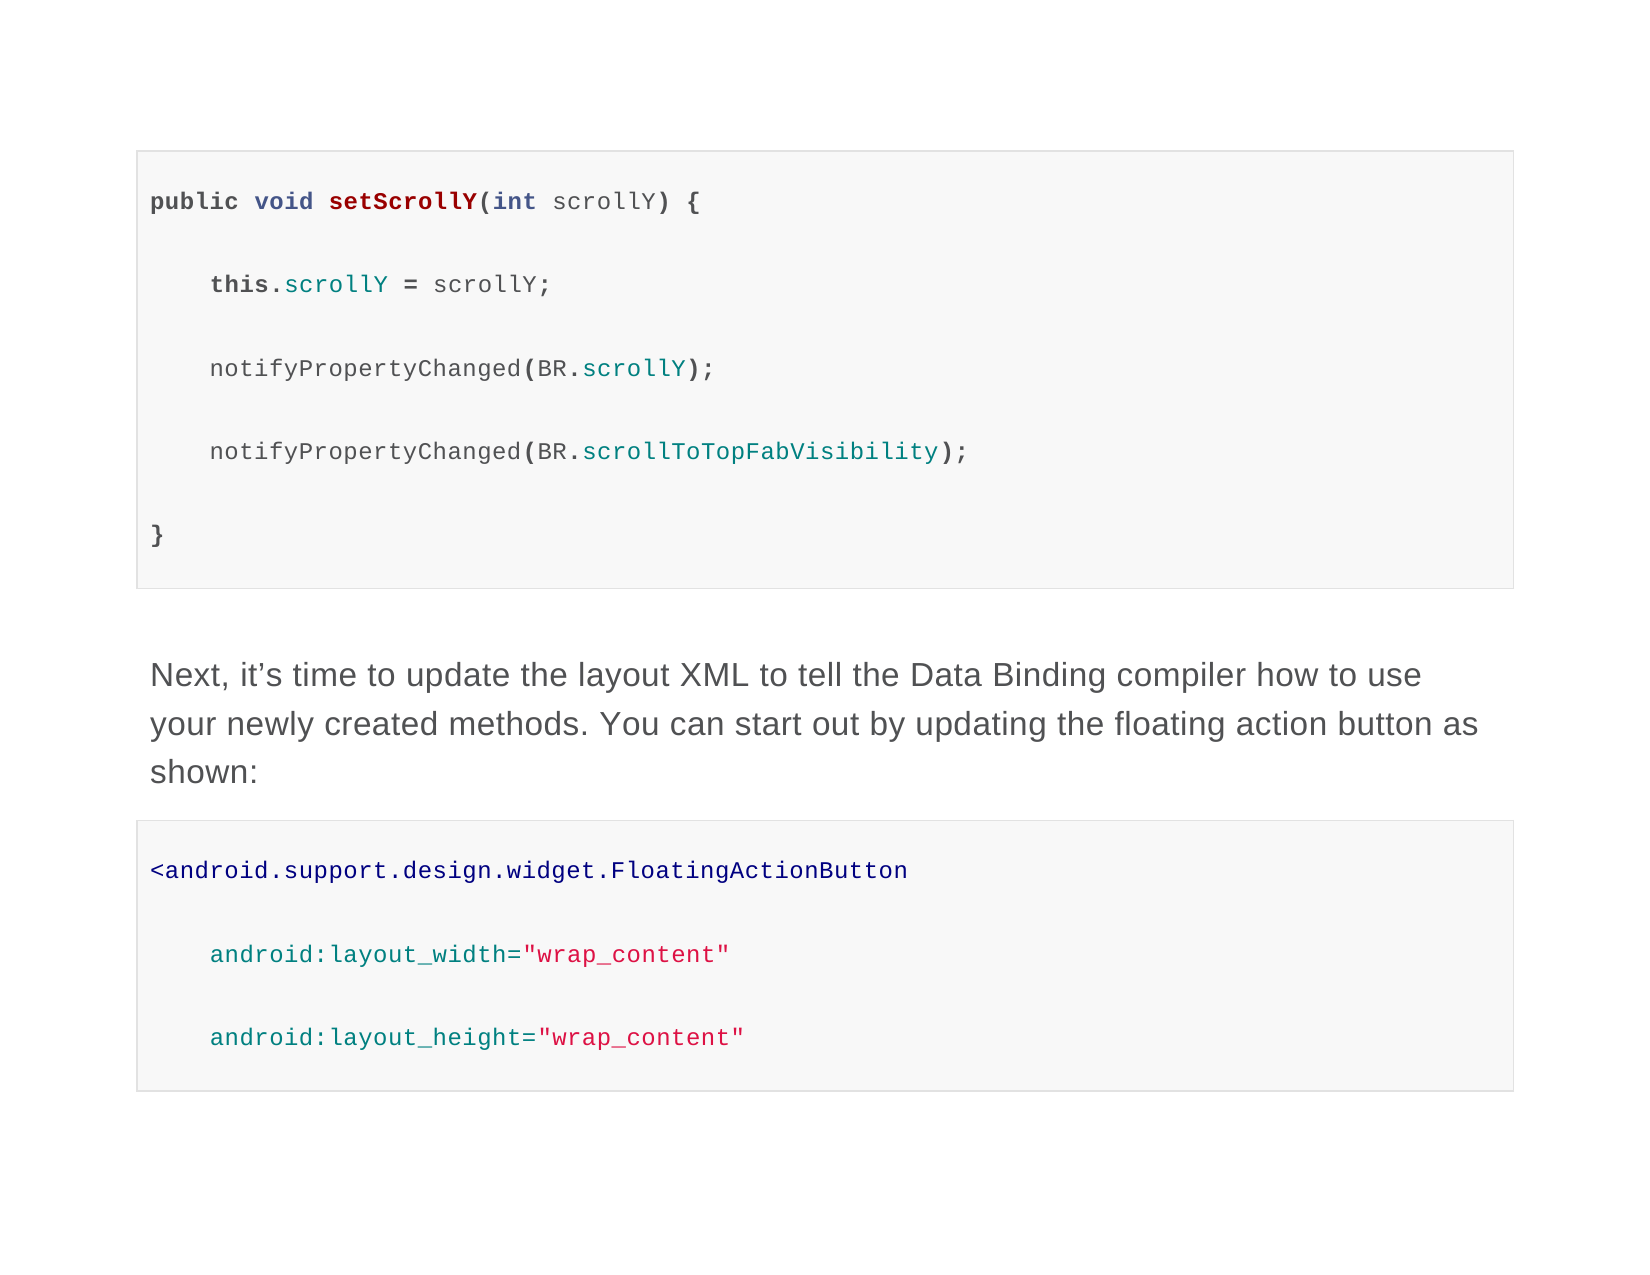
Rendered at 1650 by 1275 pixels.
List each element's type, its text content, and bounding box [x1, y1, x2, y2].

text } [138, 484, 1513, 588]
text notifyPropertyChanged(BR.scrollY); [138, 317, 1513, 383]
text public void setScrollY(int scrollY) { [138, 152, 1513, 216]
text android:layout_height="wrap_content" [138, 987, 1513, 1090]
text Next, it’s time to update the layout XML to tell the Data Binding compiler how to use your newly created methods. You can start out by updating the floating action button as shown: [150, 645, 1500, 791]
text this.scrollY = scrollY; [138, 233, 1513, 300]
text notifyPropertyChanged(BR.scrollToTopFabVisibility); [138, 400, 1513, 467]
text android:layout_width="wrap_content" [138, 903, 1513, 969]
text <android.support.design.widget.FloatingActionButton [138, 821, 1513, 886]
